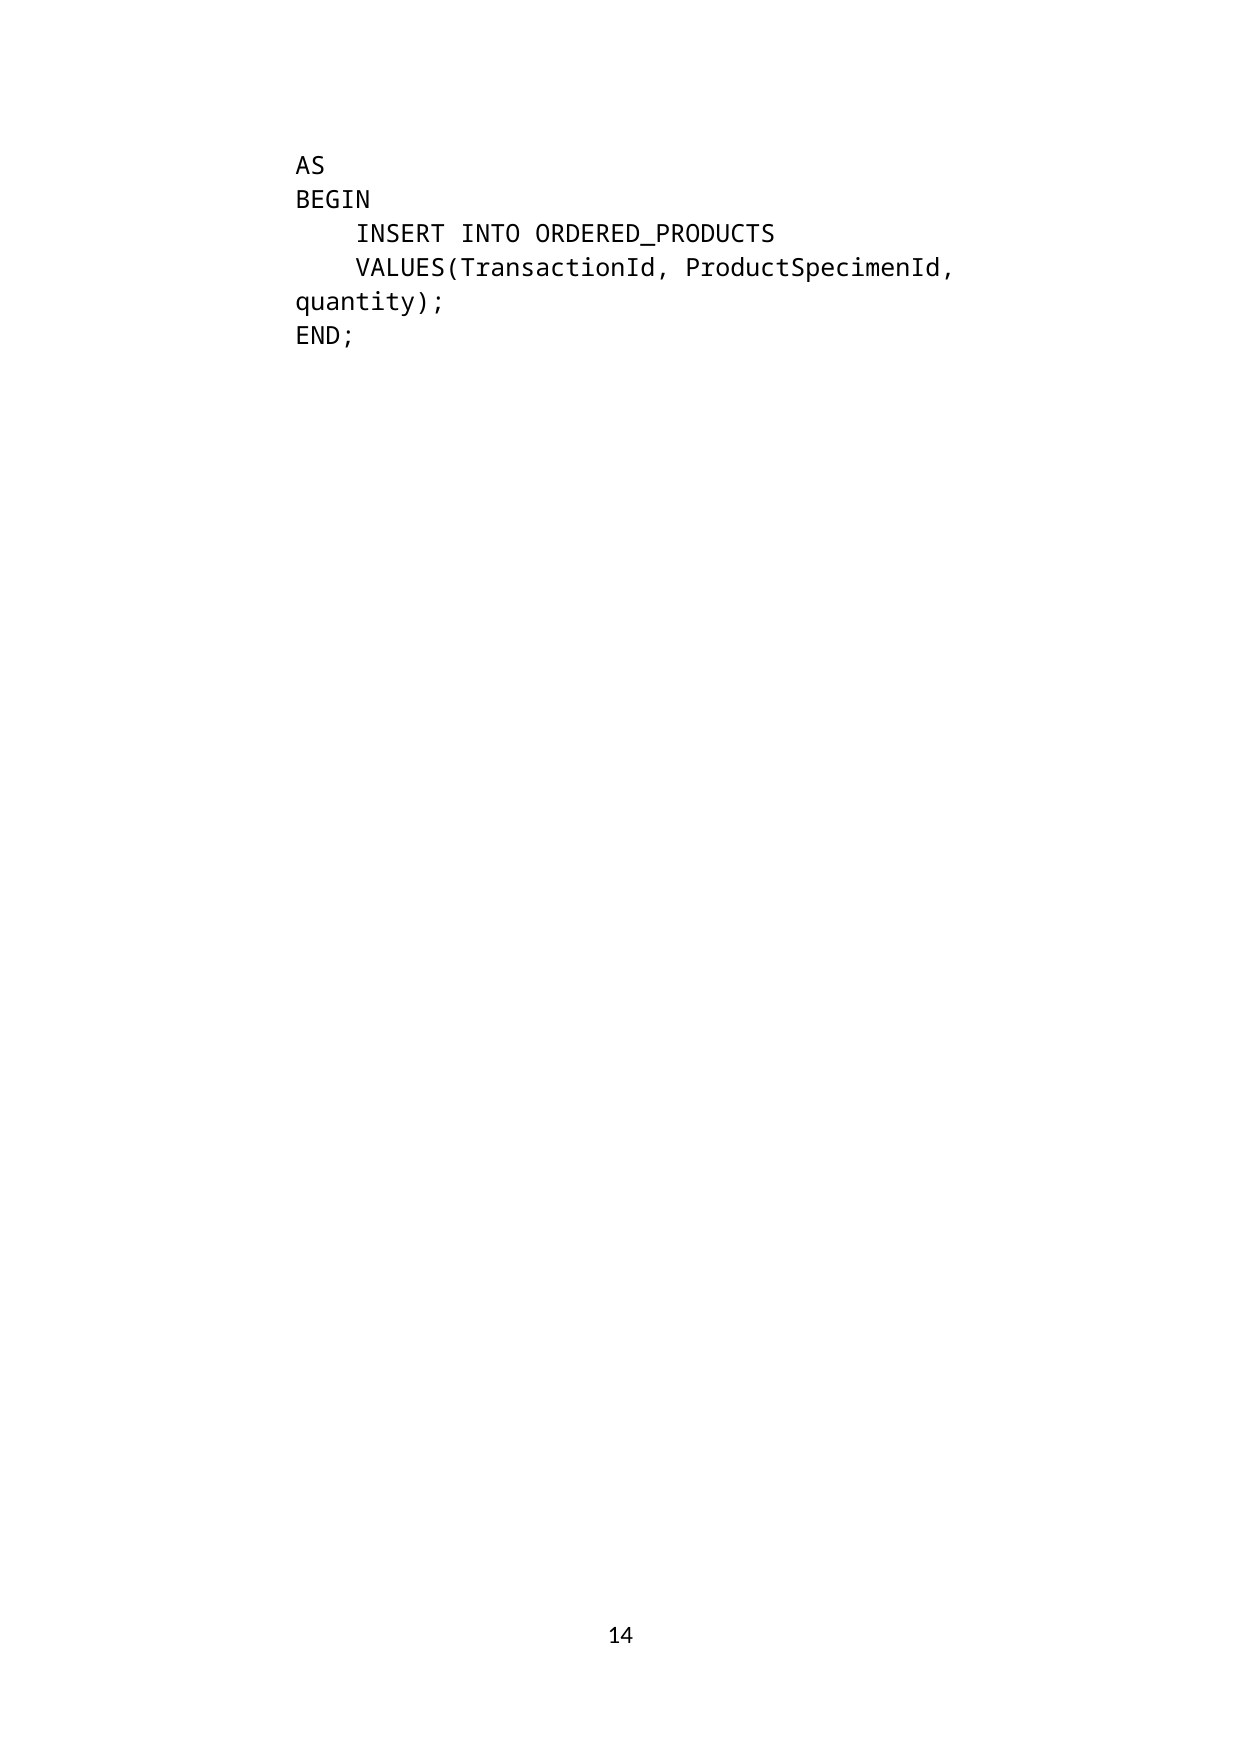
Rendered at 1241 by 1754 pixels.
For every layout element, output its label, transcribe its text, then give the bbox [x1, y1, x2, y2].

text INSERT INTO ORDERED_PRODUCTS [295, 216, 1093, 250]
text AS [295, 148, 1093, 182]
text BEGIN [295, 182, 1093, 216]
text VALUES(TransactionId, ProductSpecimenId, quantity); [295, 250, 1093, 318]
text END; [295, 318, 1093, 352]
